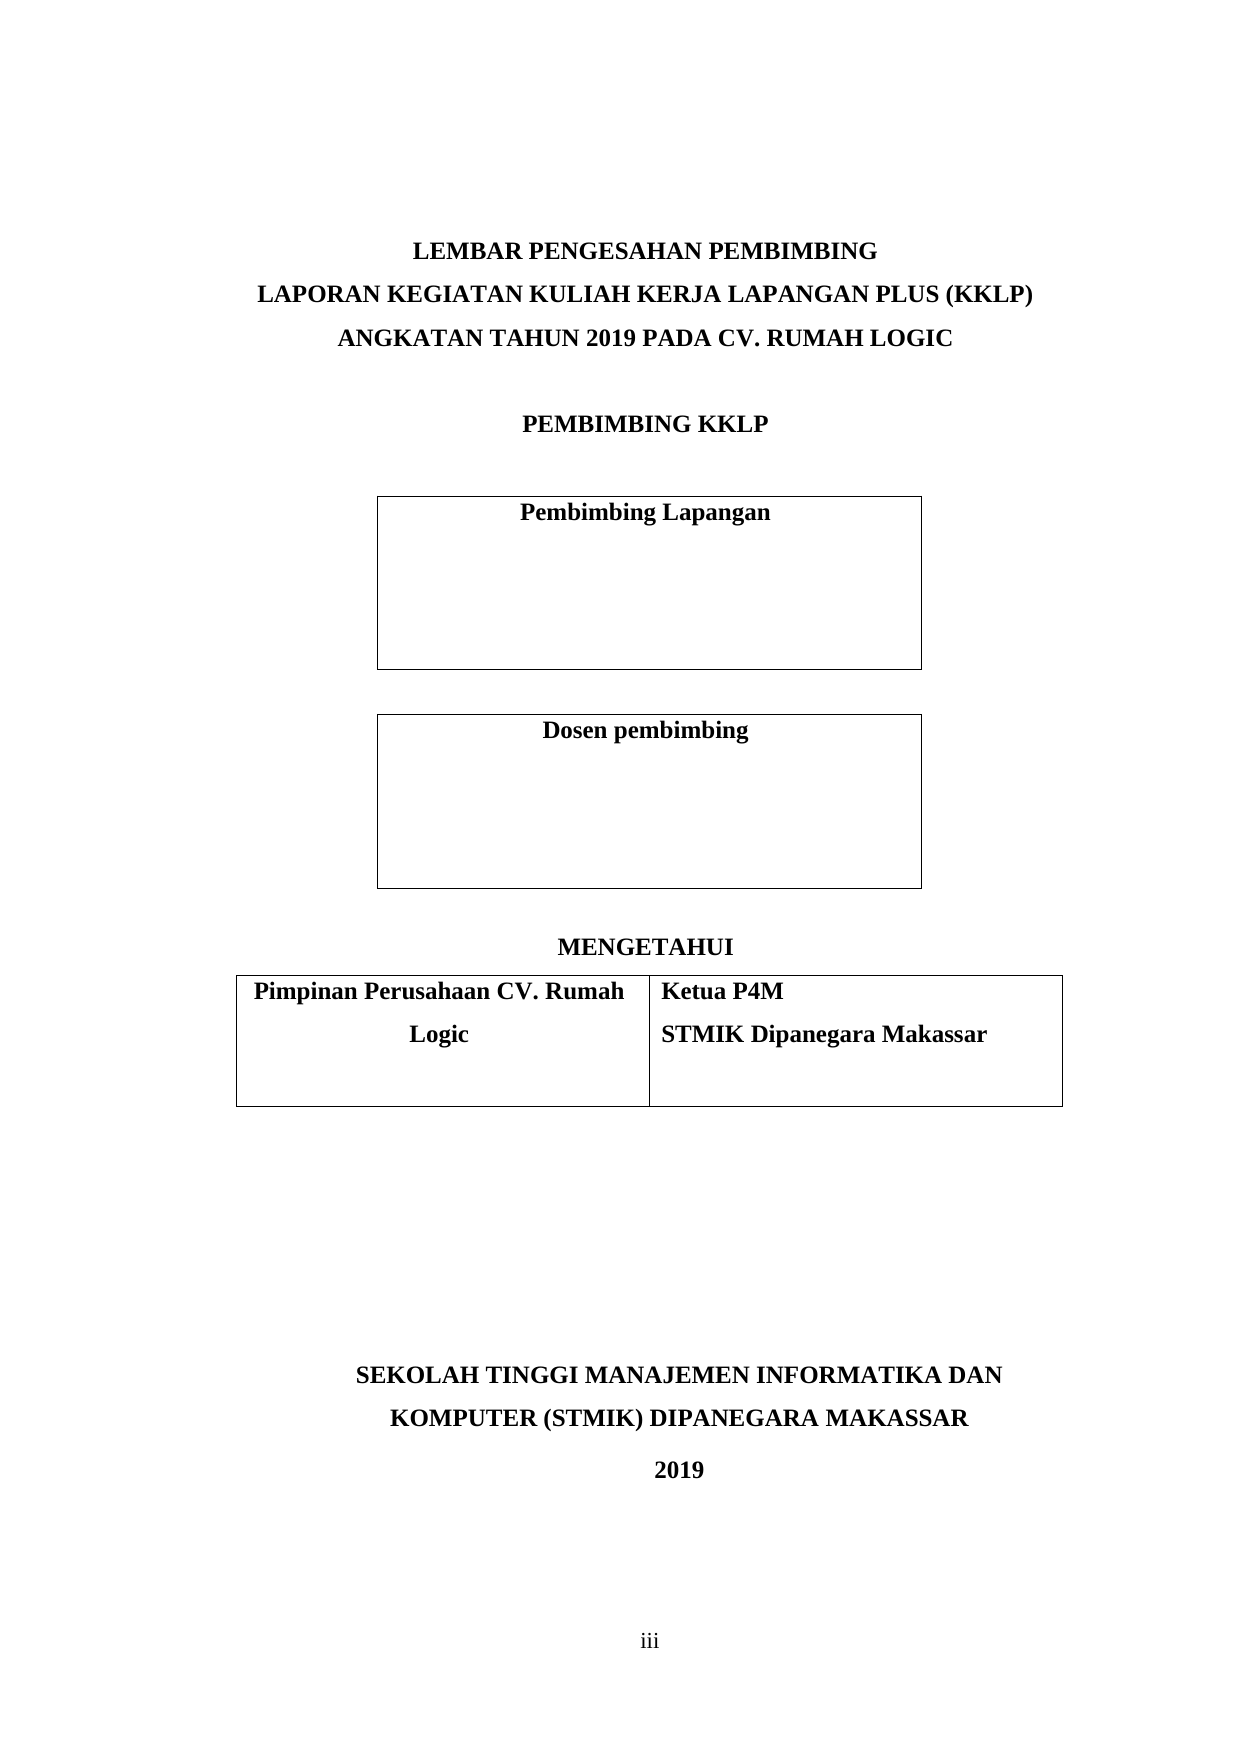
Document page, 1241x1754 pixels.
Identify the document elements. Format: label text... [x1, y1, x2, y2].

text MENGETAHUI [236, 932, 1054, 961]
text LAPORAN KEGIATAN KULIAH KERJA LAPANGAN PLUS (KKLP) ANGKATAN TAHUN 2019 PADA CV. RUMAH LOGIC [236, 279, 1054, 351]
text SEKOLAH TINGGI MANAJEMEN INFORMATIKA DAN KOMPUTER (STMIK) DIPANEGARA MAKASSAR [311, 1360, 1048, 1432]
text LEMBAR PENGESAHAN PEMBIMBING [236, 236, 1054, 265]
table_header Pembimbing Lapangan [378, 497, 921, 669]
table_header Dosen pembimbing [378, 715, 921, 887]
table_header Ketua P4M STMIK Dipanegara Makassar [650, 976, 1062, 1106]
table_header Pimpinan Perusahaan CV. Rumah Logic [237, 976, 649, 1106]
text 2019 [311, 1456, 1048, 1484]
text PEMBIMBING KKLP [236, 409, 1054, 438]
